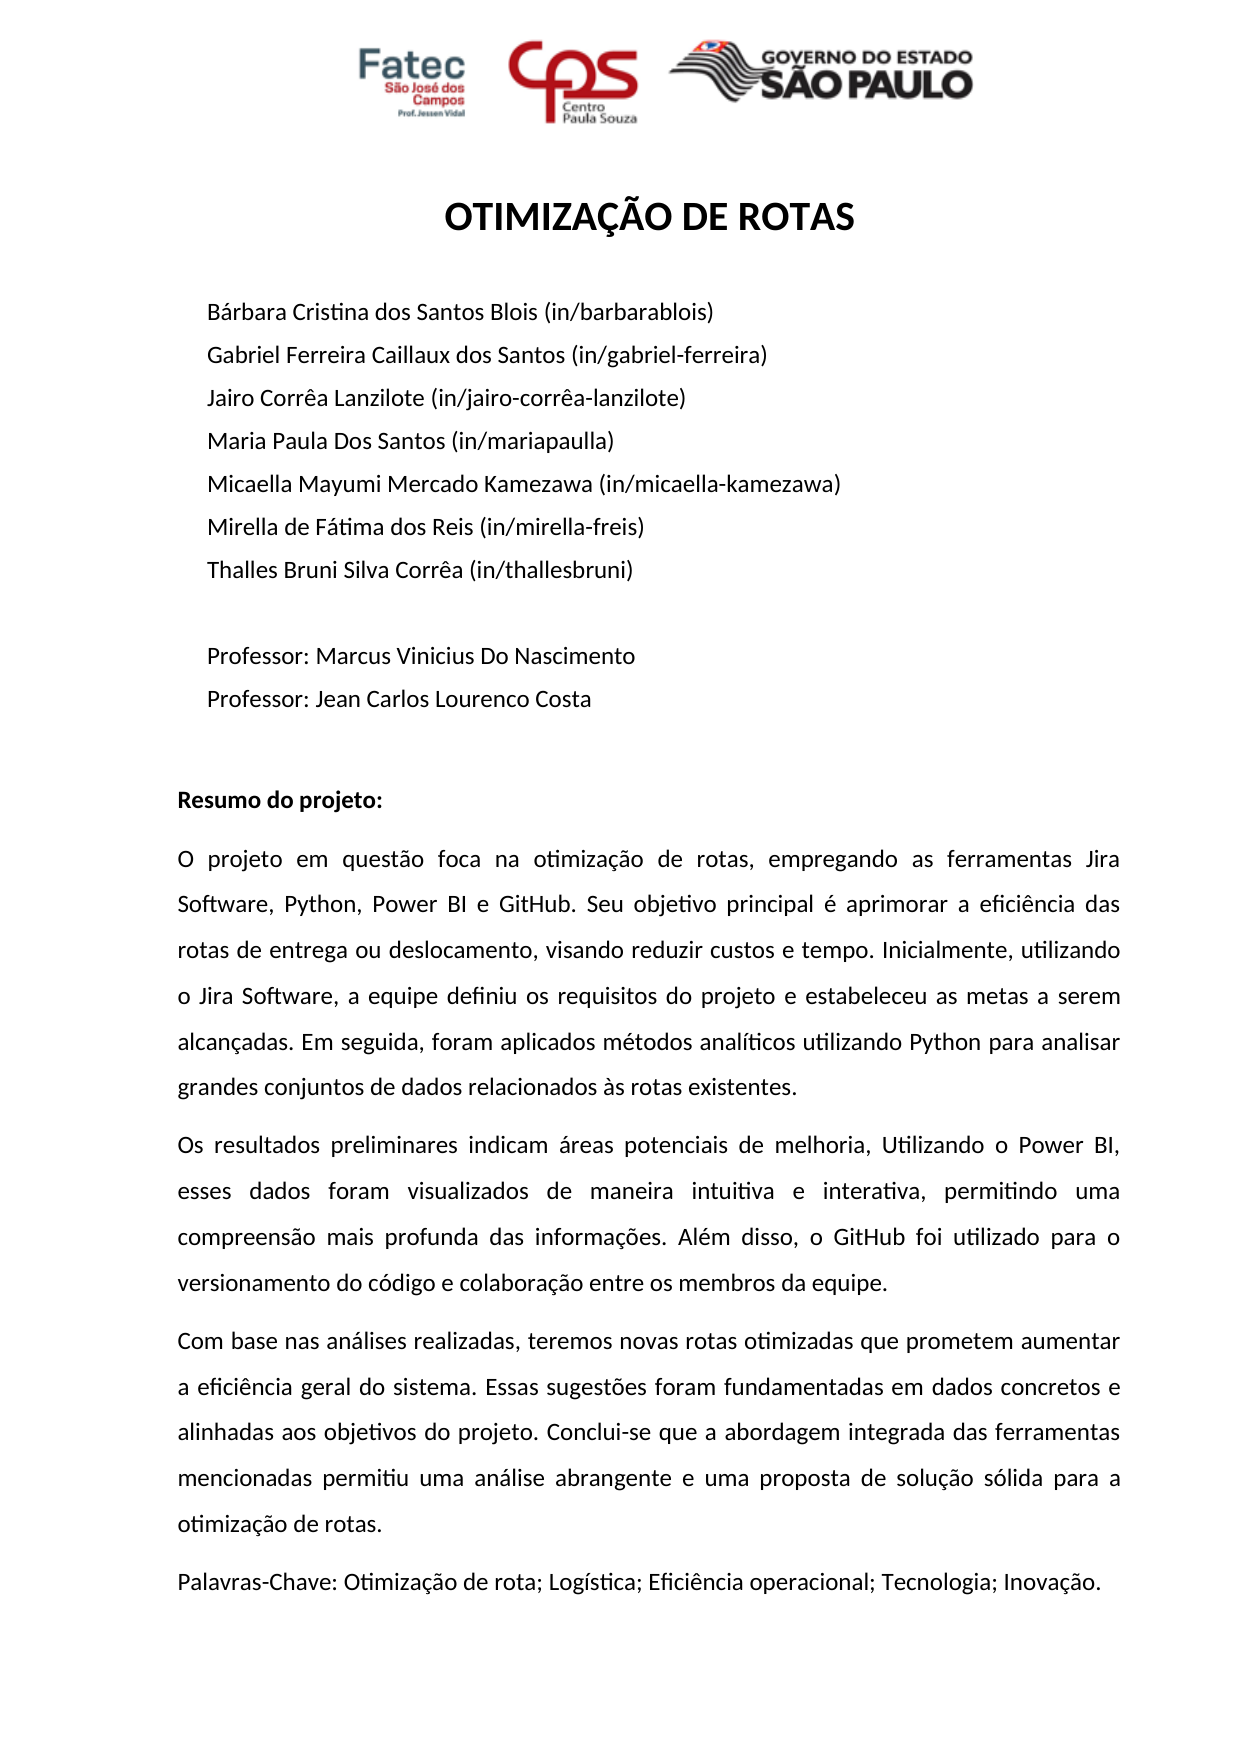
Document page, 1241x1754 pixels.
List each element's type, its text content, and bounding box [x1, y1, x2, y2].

title Otimização de rotas [177, 190, 1122, 241]
text Professor: Marcus Vinicius Do Nascimento [207, 640, 1122, 671]
text O projeto em questão foca na otimização de rotas, empregando as ferramentas Jira Software, Python, Power BI e GitHub. Seu objetivo principal é aprimorar a eficiência das rotas de entrega ou deslocamento, visando reduzir custos e tempo. Inicialmente, utilizando o Jira Software, a equipe definiu os requisitos do projeto e estabeleceu as metas a serem alcançadas. Em seguida, foram aplicados métodos analíticos utilizando Python para analisar grandes conjuntos de dados relacionados às rotas existentes. [177, 843, 1122, 1102]
text Bárbara Cristina dos Santos Blois (in/barbarablois) [207, 296, 1122, 327]
text Palavras-Chave: Otimização de rota; Logística; Eficiência operacional; Tecnologia; Inovação. [177, 1566, 1122, 1597]
picture [313, 23, 1008, 144]
text Resumo do projeto: [177, 784, 1122, 815]
text Thalles Bruni Silva Corrêa (in/thallesbruni) [207, 554, 1122, 585]
text Jairo Corrêa Lanzilote (in/jairo-corrêa-lanzilote) [207, 382, 1122, 413]
text Mirella de Fátima dos Reis (in/mirella-freis) [207, 511, 1122, 542]
text Os resultados preliminares indicam áreas potenciais de melhoria, Utilizando o Power BI, esses dados foram visualizados de maneira intuitiva e interativa, permitindo uma compreensão mais profunda das informações. Além disso, o GitHub foi utilizado para o versionamento do código e colaboração entre os membros da equipe. [177, 1129, 1122, 1297]
text Professor: Jean Carlos Lourenco Costa [207, 683, 1122, 714]
text Com base nas análises realizadas, teremos novas rotas otimizadas que prometem aumentar a eficiência geral do sistema. Essas sugestões foram fundamentadas em dados concretos e alinhadas aos objetivos do projeto. Conclui-se que a abordagem integrada das ferramentas mencionadas permitiu uma análise abrangente e uma proposta de solução sólida para a otimização de rotas. [177, 1325, 1122, 1538]
text Micaella Mayumi Mercado Kamezawa (in/micaella-kamezawa) [207, 468, 1122, 499]
text Gabriel Ferreira Caillaux dos Santos (in/gabriel-ferreira) [207, 339, 1122, 369]
text Maria Paula Dos Santos (in/mariapaulla) [207, 425, 1122, 456]
